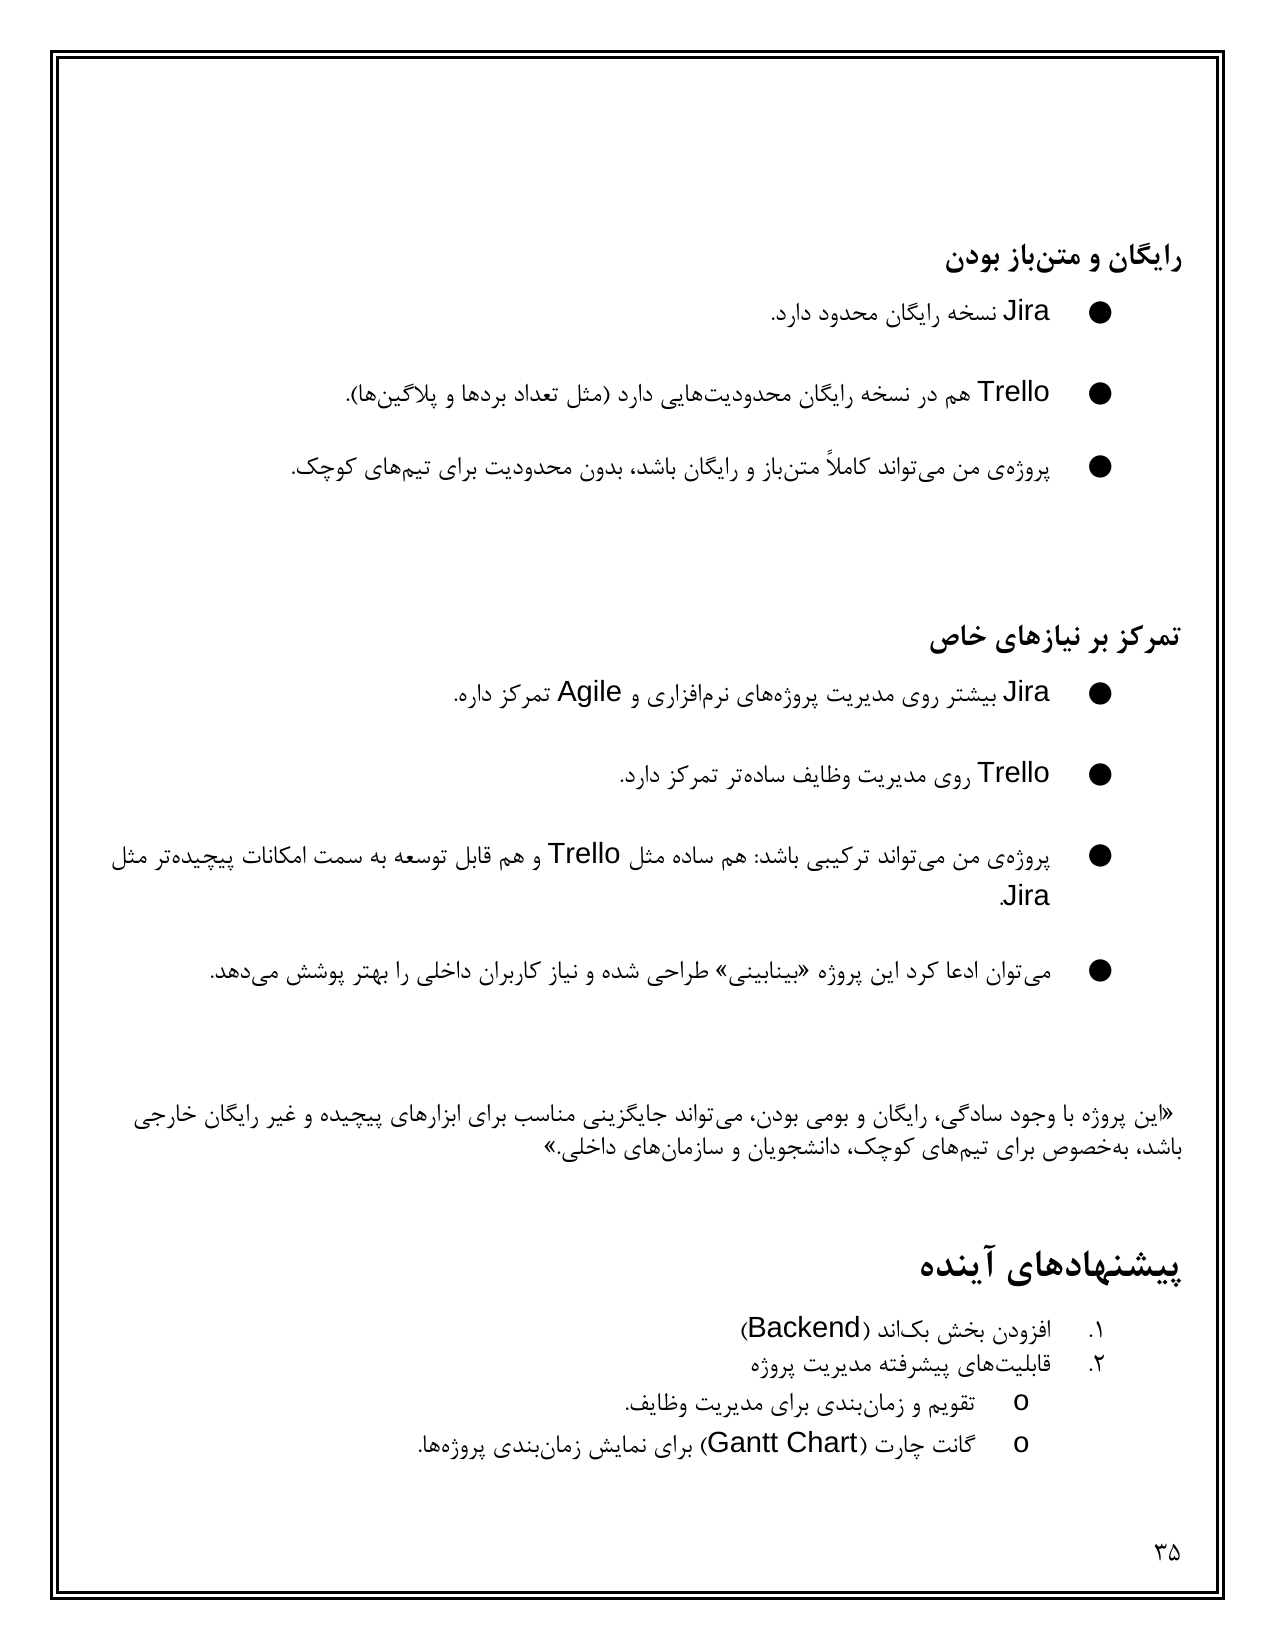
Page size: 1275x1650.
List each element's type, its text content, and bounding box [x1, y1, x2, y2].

list می‌توان ادعا کرد این پروژه «بینابینی» طراحی شده و نیاز کاربران داخلی را بهتر پوشش می‌دهد. [84, 959, 1087, 988]
list افزودن بخش بک‌اند (Backend) [84, 1310, 1087, 1347]
list Jira بیشتر روی مدیریت پروژه‌های نرم‌افزاری و Agile تمرکز داره. [84, 674, 1087, 750]
list تقویم و زمان‌بندی برای مدیریت وظایف. [84, 1386, 1012, 1420]
list قابلیت‌های پیشرفته مدیریت پروژه [84, 1353, 1087, 1382]
list پروژه‌ی من می‌تواند ترکیبی باشد: هم ساده مثل Trello و هم قابل توسعه به سمت امکانات پیچیده‌تر مثل Jira. [84, 836, 1087, 954]
subtitle تمرکز بر نیازهای خاص [84, 623, 1181, 656]
list پروژه‌ی من می‌تواند کاملاً متن‌باز و رایگان باشد، بدون محدودیت برای تیم‌های کوچک. [84, 455, 1087, 484]
subtitle رایگان و متن‌باز بودن [84, 243, 1181, 276]
list Trello روی مدیریت وظایف ساده‌تر تمرکز دارد. [84, 755, 1087, 831]
list Jira نسخه رایگان محدود دارد. [84, 293, 1087, 369]
list گانت چارت (Gantt Chart) برای نمایش زمان‌بندی پروژه‌ها. [84, 1426, 1012, 1463]
text «این پروژه با وجود سادگی، رایگان و بومی بودن، می‌تواند جایگزینی مناسب برای ابزارهای پیچیده و غیر رایگان خارجی باشد، به‌خصوص برای تیم‌های کوچک، دانشجویان و سازمان‌های داخلی.» [84, 1102, 1181, 1165]
subtitle پیشنهادهای آینده [84, 1249, 1181, 1291]
list Trello هم در نسخه رایگان محدودیت‌هایی دارد (مثل تعداد بردها و پلاگین‌ها). [84, 374, 1087, 450]
